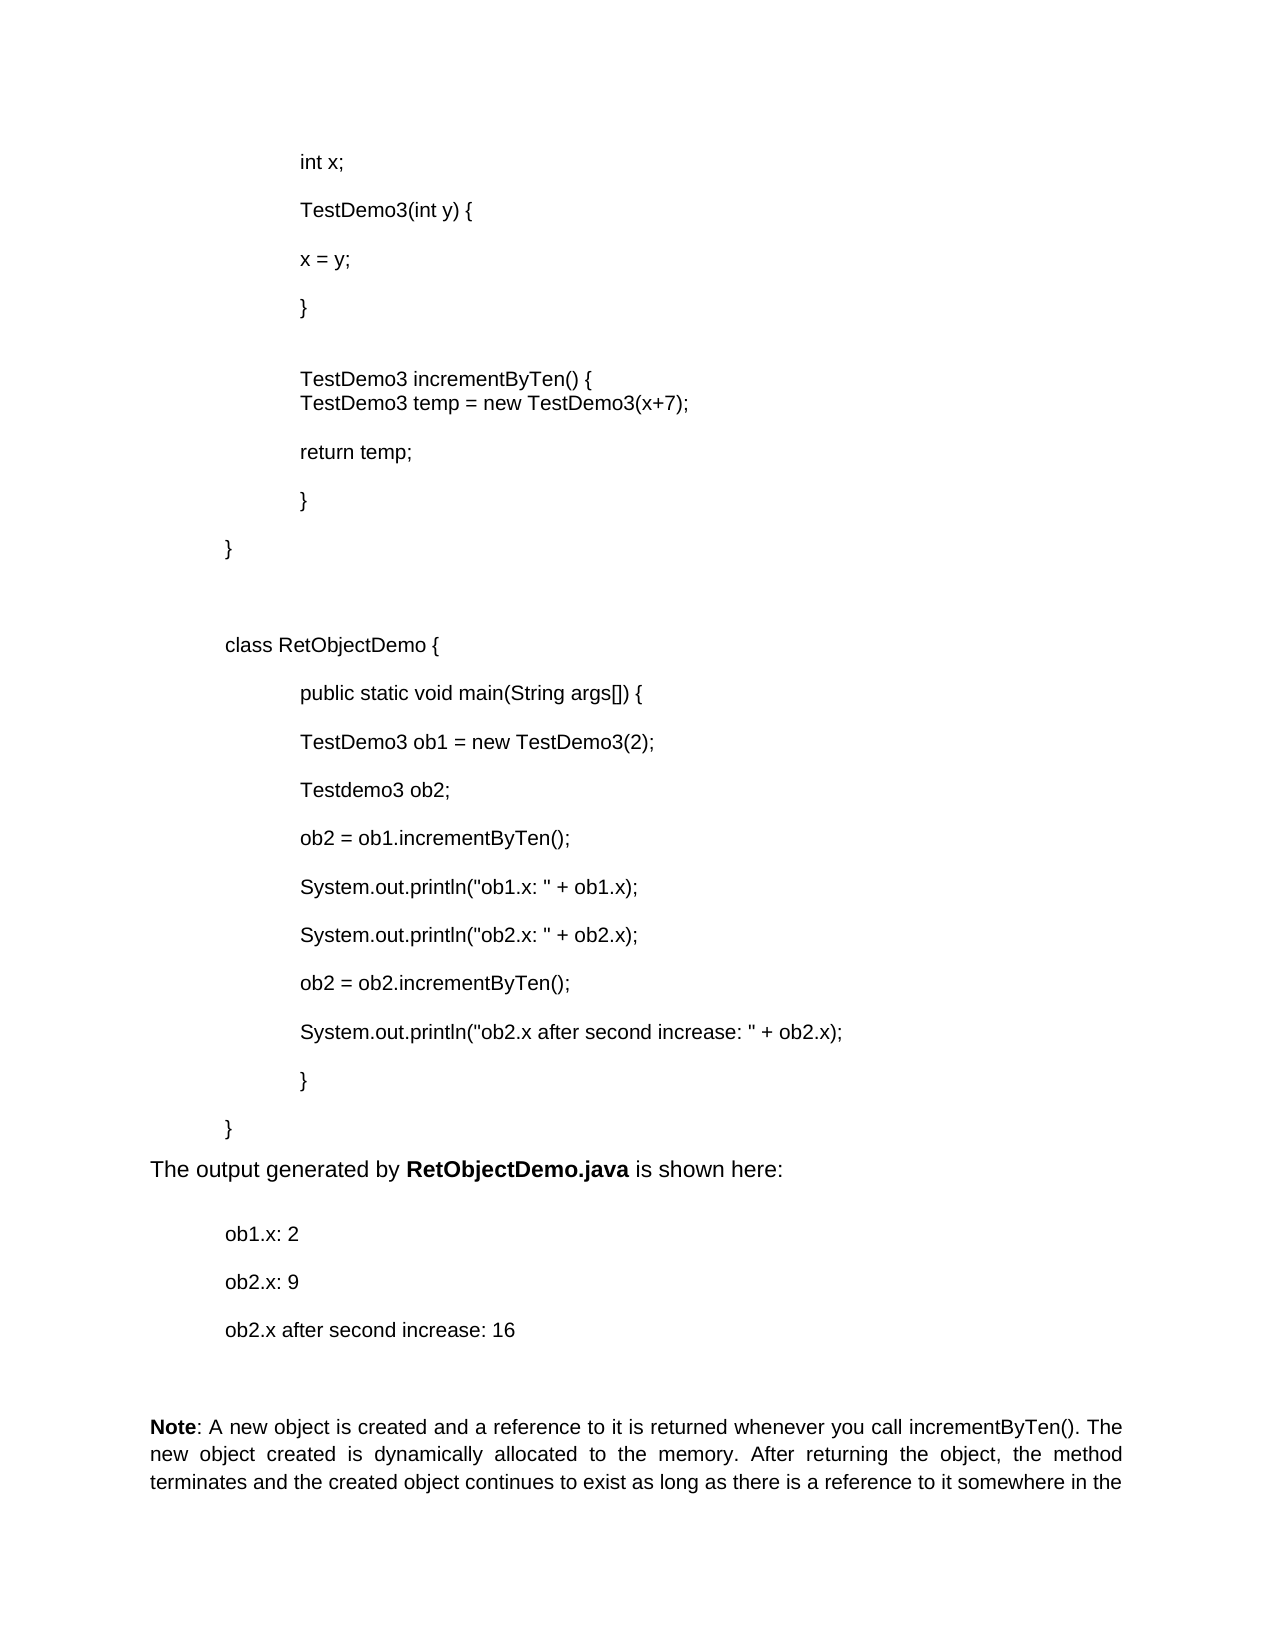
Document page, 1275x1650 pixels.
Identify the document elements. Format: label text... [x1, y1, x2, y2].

text System.out.println("ob1.x: " + ob1.x); [225, 874, 1125, 898]
text } [225, 488, 1125, 512]
text ob1.x: 2 [225, 1221, 1125, 1245]
text } [225, 295, 1125, 319]
text int x; [225, 150, 1125, 174]
text x = y; [225, 247, 1125, 271]
text Testdemo3 ob2; [225, 778, 1125, 802]
text ob2 = ob1.incrementByTen(); [225, 826, 1125, 850]
text System.out.println("ob2.x after second increase: " + ob2.x); [225, 1019, 1125, 1043]
text The output generated by RetObjectDemo.java is shown here: [150, 1156, 1125, 1183]
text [150, 1415, 1125, 1494]
subtitle TestDemo3 incrementByTen() { [225, 367, 1125, 391]
text TestDemo3(int y) { [225, 198, 1125, 222]
text ob2.x after second increase: 16 [225, 1318, 1125, 1342]
text } [225, 536, 1125, 560]
text ob2.x: 9 [225, 1270, 1125, 1294]
text class RetObjectDemo { [225, 633, 1125, 657]
text } [225, 1116, 1125, 1140]
text } [225, 1068, 1125, 1092]
text TestDemo3 temp = new TestDemo3(x+7); [225, 391, 1125, 415]
text System.out.println("ob2.x: " + ob2.x); [225, 923, 1125, 947]
text public static void main(String args[]) { [225, 681, 1125, 705]
text ob2 = ob2.incrementByTen(); [225, 971, 1125, 995]
text TestDemo3 ob1 = new TestDemo3(2); [225, 729, 1125, 753]
text return temp; [225, 439, 1125, 463]
